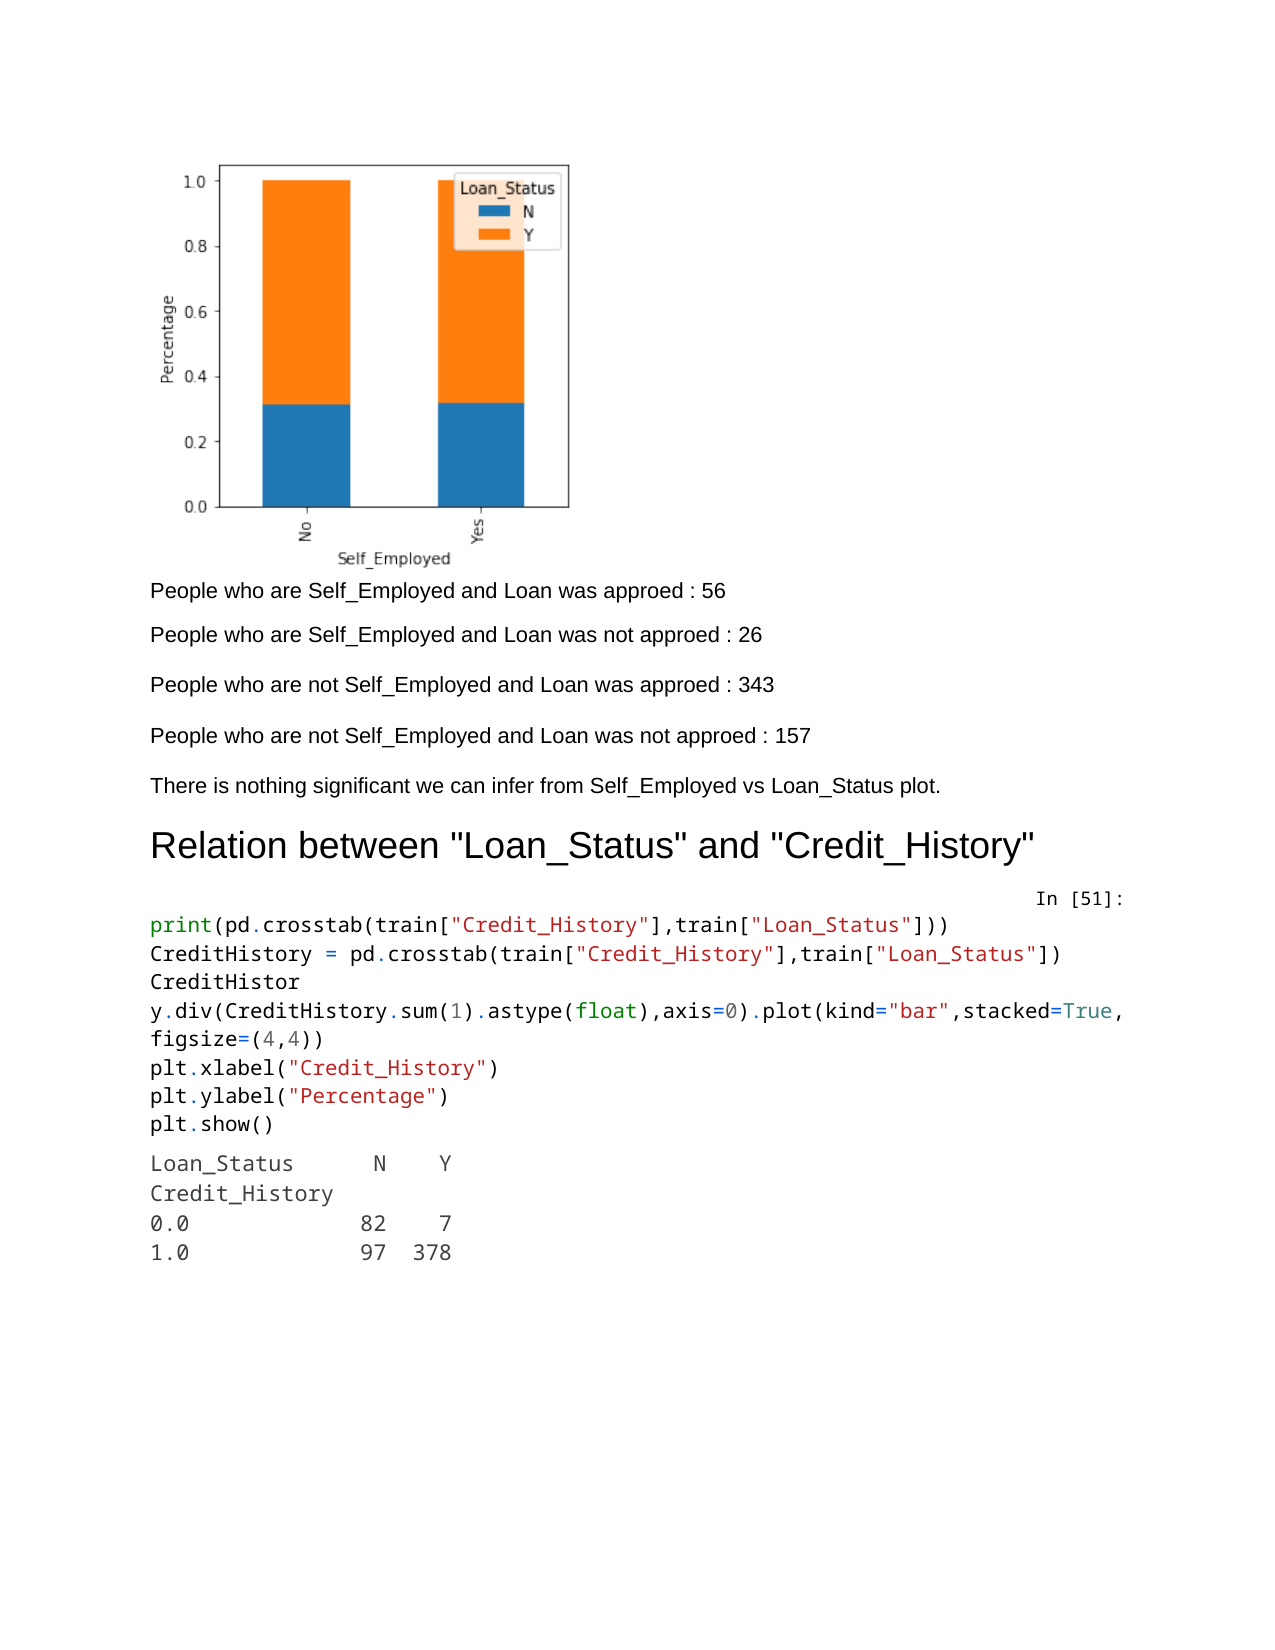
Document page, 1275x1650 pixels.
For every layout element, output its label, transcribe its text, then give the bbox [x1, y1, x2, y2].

text People who are Self_Employed and Loan was approed : 56 [150, 578, 1125, 603]
text print(pd.crosstab(train["Credit_History"],train["Loan_Status"])) [150, 910, 1125, 939]
text Loan_Status N Y [150, 1148, 1125, 1178]
text People who are Self_Employed and Loan was not approed : 26 [150, 622, 1125, 647]
text In [51]: [150, 878, 1125, 910]
text CreditHistory = pd.crosstab(train["Credit_History"],train["Loan_Status"]) [150, 939, 1125, 967]
text plt.ylabel("Percentage") [150, 1081, 1125, 1109]
text People who are not Self_Employed and Loan was approed : 343 [150, 672, 1125, 697]
text plt.xlabel("Credit_History") [150, 1053, 1125, 1081]
text People who are not Self_Employed and Loan was not approed : 157 [150, 722, 1125, 748]
text There is nothing significant we can infer from Self_Employed vs Loan_Status plot. [150, 773, 1125, 798]
picture [150, 150, 584, 579]
text 1.0 97 378 [150, 1237, 1125, 1267]
text Relation between "Loan_Status" and "Credit_History" [150, 823, 1125, 866]
text plt.show() [150, 1109, 1125, 1138]
text 0.0 82 7 [150, 1207, 1125, 1237]
text Credit_History [150, 1178, 1125, 1207]
text CreditHistory.div(CreditHistory.sum(1).astype(float),axis=0).plot(kind="bar",stacked=True,figsize=(4,4)) [150, 967, 1125, 1053]
